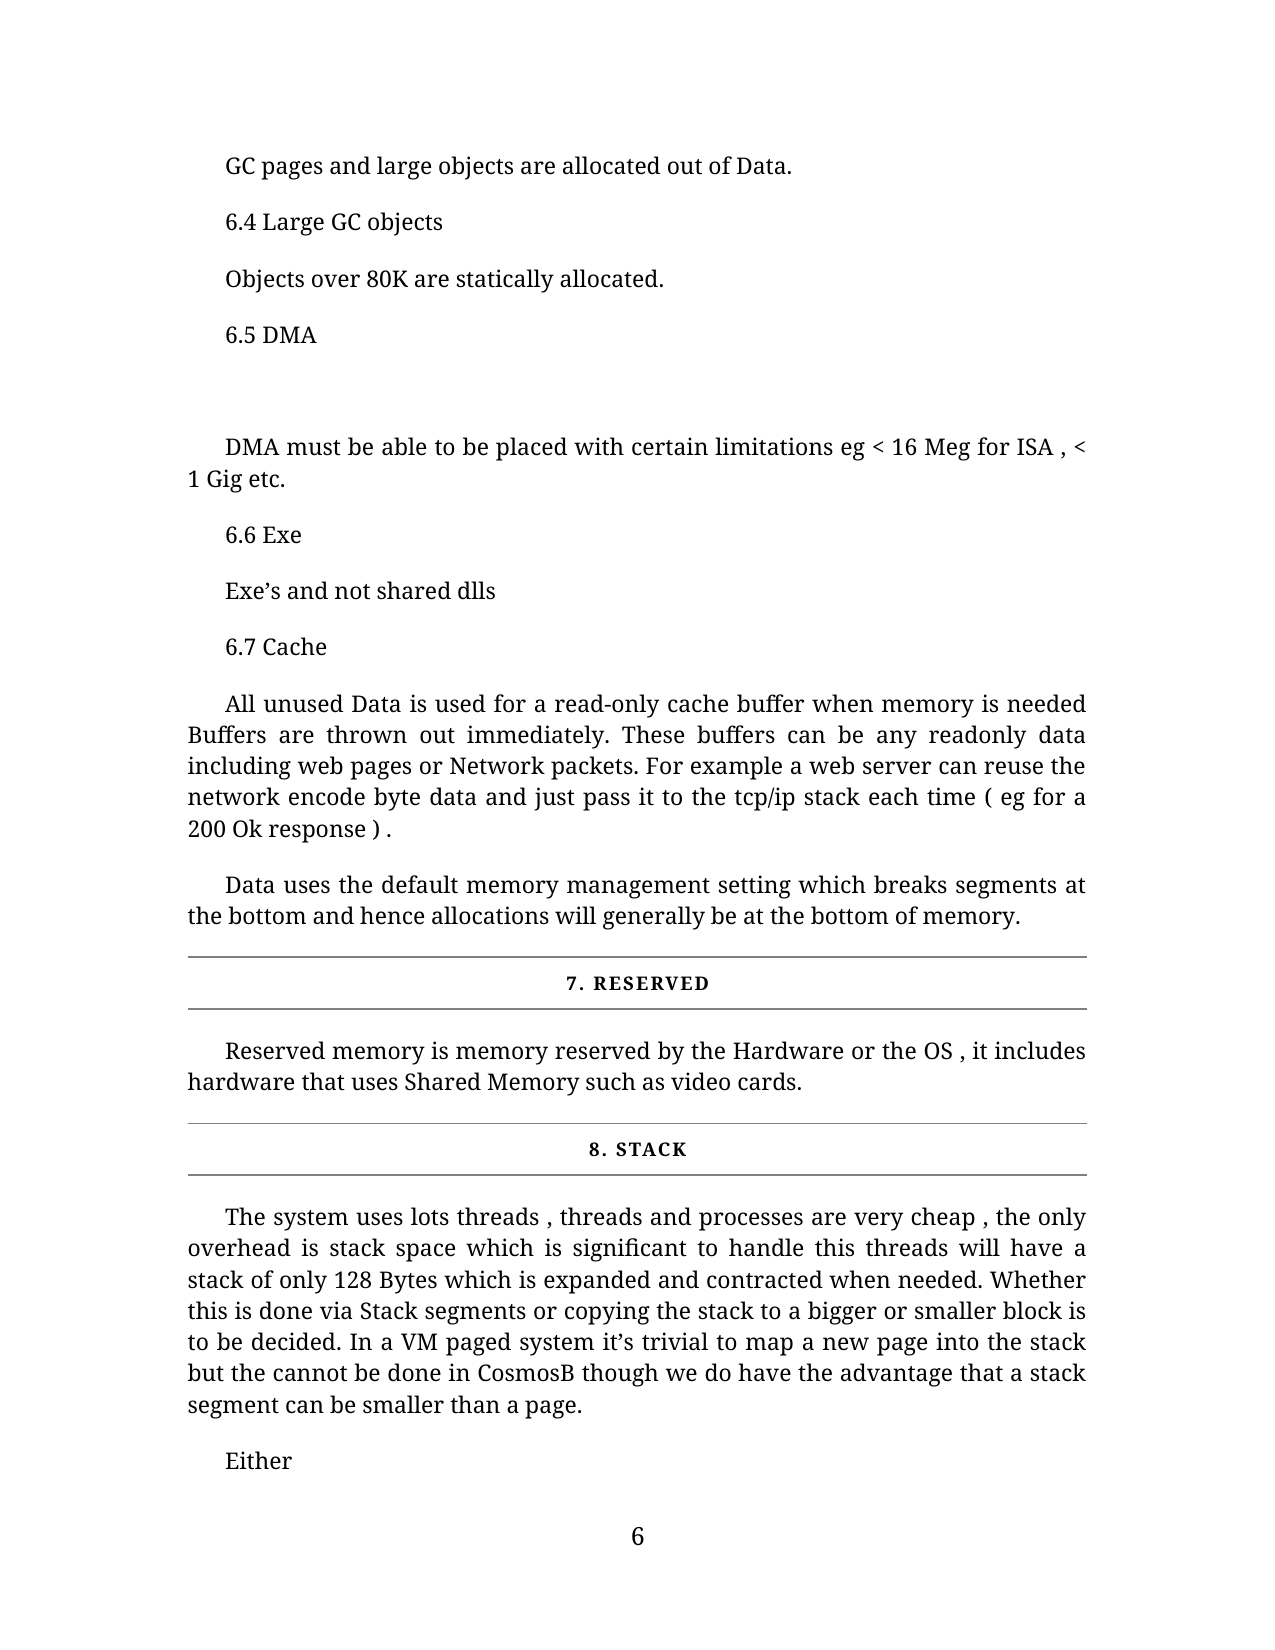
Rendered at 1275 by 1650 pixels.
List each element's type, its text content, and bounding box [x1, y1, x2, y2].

subtitle 8. STACK [187, 1124, 1087, 1176]
text Objects over 80K are statically allocated. [187, 262, 1087, 294]
text 6.6 Exe [187, 519, 1087, 550]
text GC pages and large objects are allocated out of Data. [187, 150, 1087, 181]
text Reserved memory is memory reserved by the Hardware or the OS , it includes hardware that uses Shared Memory such as video cards. [187, 1035, 1087, 1097]
text 6.5 DMA [187, 319, 1087, 350]
text DMA must be able to be placed with certain limitations eg < 16 Meg for ISA , < 1 Gig etc. [187, 431, 1087, 494]
text All unused Data is used for a read-only cache buffer when memory is needed Buffers are thrown out immediately. These buffers can be any readonly data including web pages or Network packets. For example a web server can reuse the network encode byte data and just pass it to the tcp/ip stack each time ( eg for a 200 Ok response ) . [187, 687, 1087, 844]
subtitle 7. RESERVED [187, 957, 1087, 1010]
text 6.4 Large GC objects [187, 206, 1087, 237]
text Exe’s and not shared dlls [187, 575, 1087, 606]
text Either [187, 1445, 1087, 1476]
text Data uses the default memory management setting which breaks segments at the bottom and hence allocations will generally be at the bottom of memory. [187, 869, 1087, 931]
text 6.7 Cache [187, 631, 1087, 662]
text The system uses lots threads , threads and processes are very cheap , the only overhead is stack space which is significant to handle this threads will have a stack of only 128 Bytes which is expanded and contracted when needed. Whether this is done via Stack segments or copying the stack to a bigger or smaller block is to be decided. In a VM paged system it’s trivial to map a new page into the stack but the cannot be done in CosmosB though we do have the advantage that a stack segment can be smaller than a page. [187, 1201, 1087, 1420]
